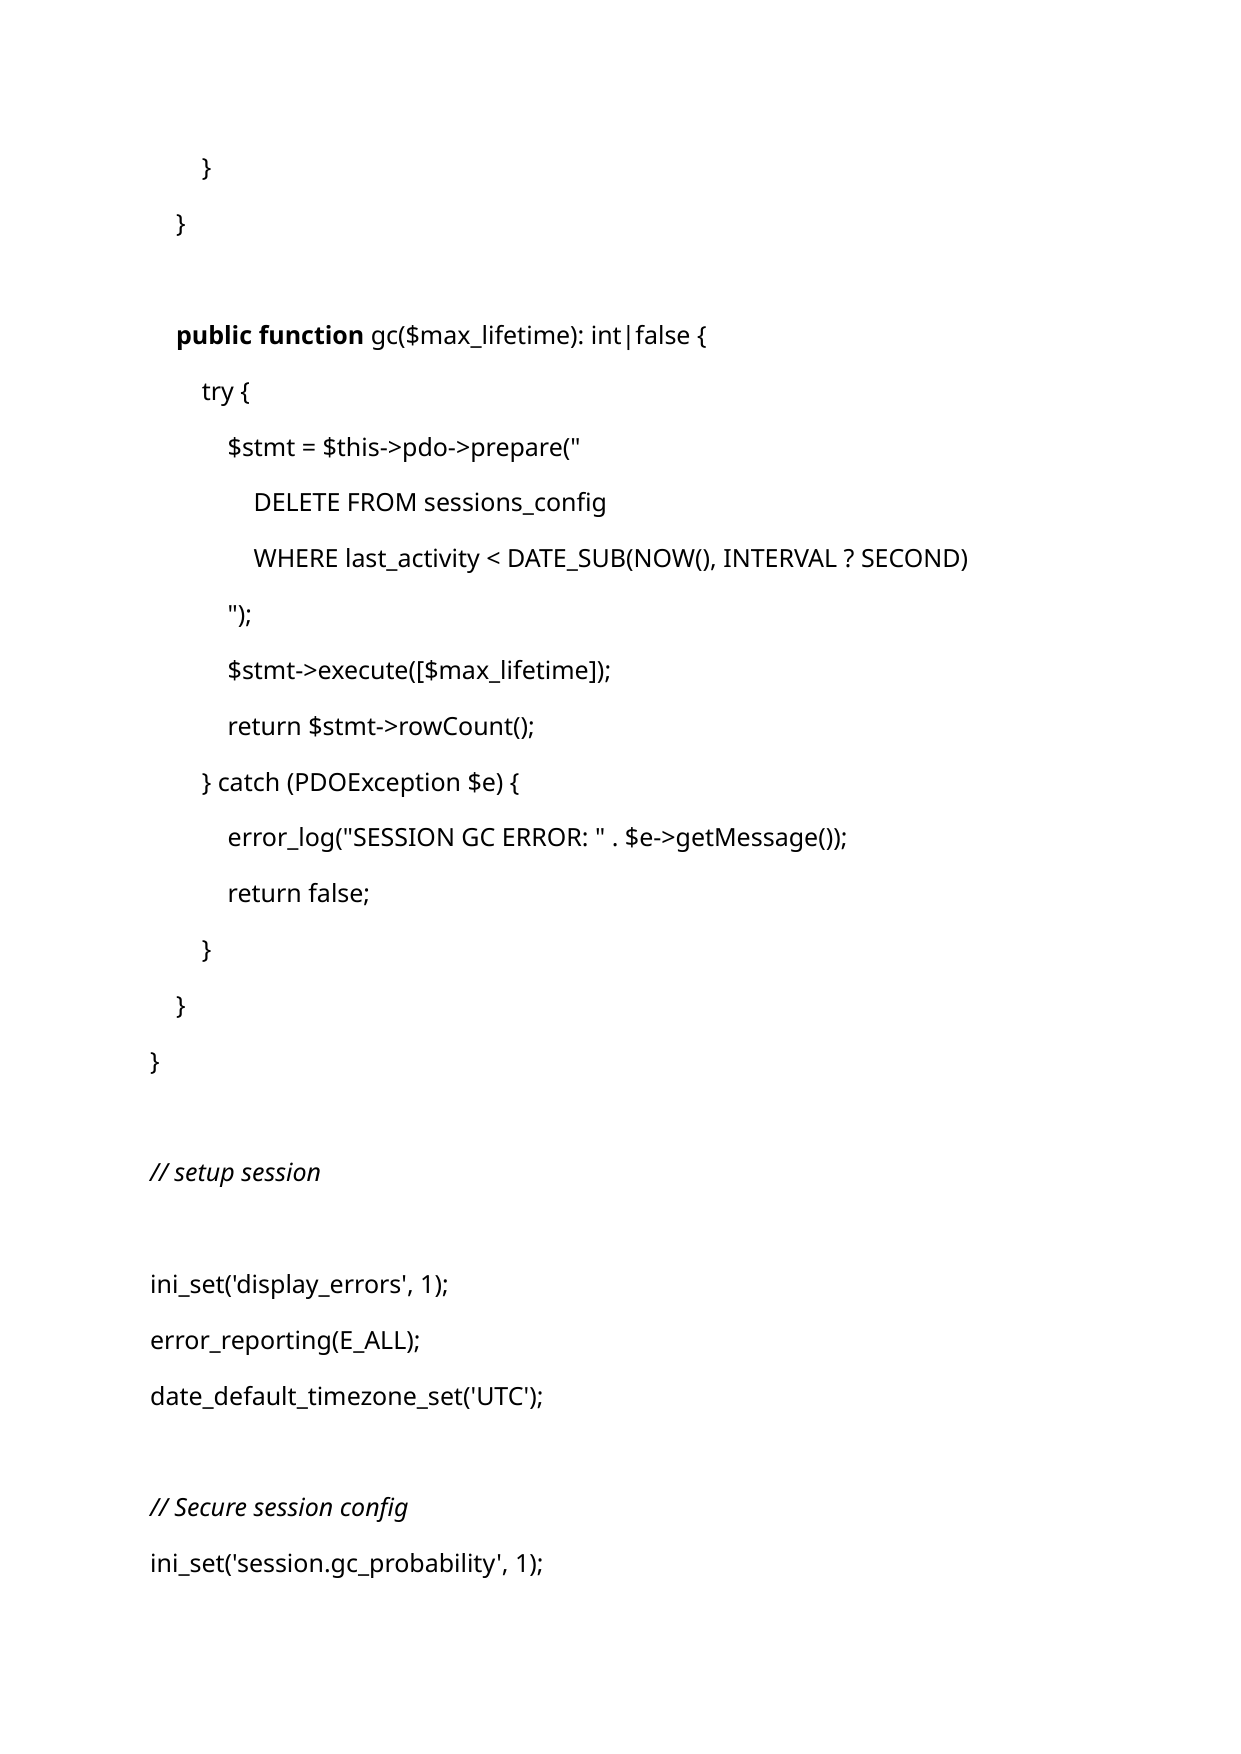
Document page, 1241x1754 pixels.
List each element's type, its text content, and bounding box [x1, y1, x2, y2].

text try { [150, 373, 1090, 407]
text "); [150, 597, 1090, 631]
text } [150, 1043, 1090, 1077]
text } [150, 206, 1090, 240]
text ini_set('display_errors', 1); [150, 1267, 1090, 1301]
text // Secure session config [150, 1490, 1090, 1524]
text DELETE FROM sessions_config [150, 485, 1090, 519]
text $stmt->execute([$max_lifetime]); [150, 652, 1090, 687]
text // setup session [150, 1155, 1090, 1189]
text error_log("SESSION GC ERROR: " . $e->getMessage()); [150, 820, 1090, 854]
text } catch (PDOException $e) { [150, 764, 1090, 798]
text date_default_timezone_set('UTC'); [150, 1378, 1090, 1412]
text } [150, 932, 1090, 966]
text return false; [150, 876, 1090, 910]
text } [150, 987, 1090, 1022]
text WHERE last_activity < DATE_SUB(NOW(), INTERVAL ? SECOND) [150, 541, 1090, 575]
text public function gc($max_lifetime): int|false { [150, 317, 1090, 352]
text $stmt = $this->pdo->prepare(" [150, 429, 1090, 463]
text error_reporting(E_ALL); [150, 1322, 1090, 1357]
text } [150, 150, 1090, 184]
text ini_set('session.gc_probability', 1); [150, 1546, 1090, 1580]
text return $stmt->rowCount(); [150, 708, 1090, 742]
